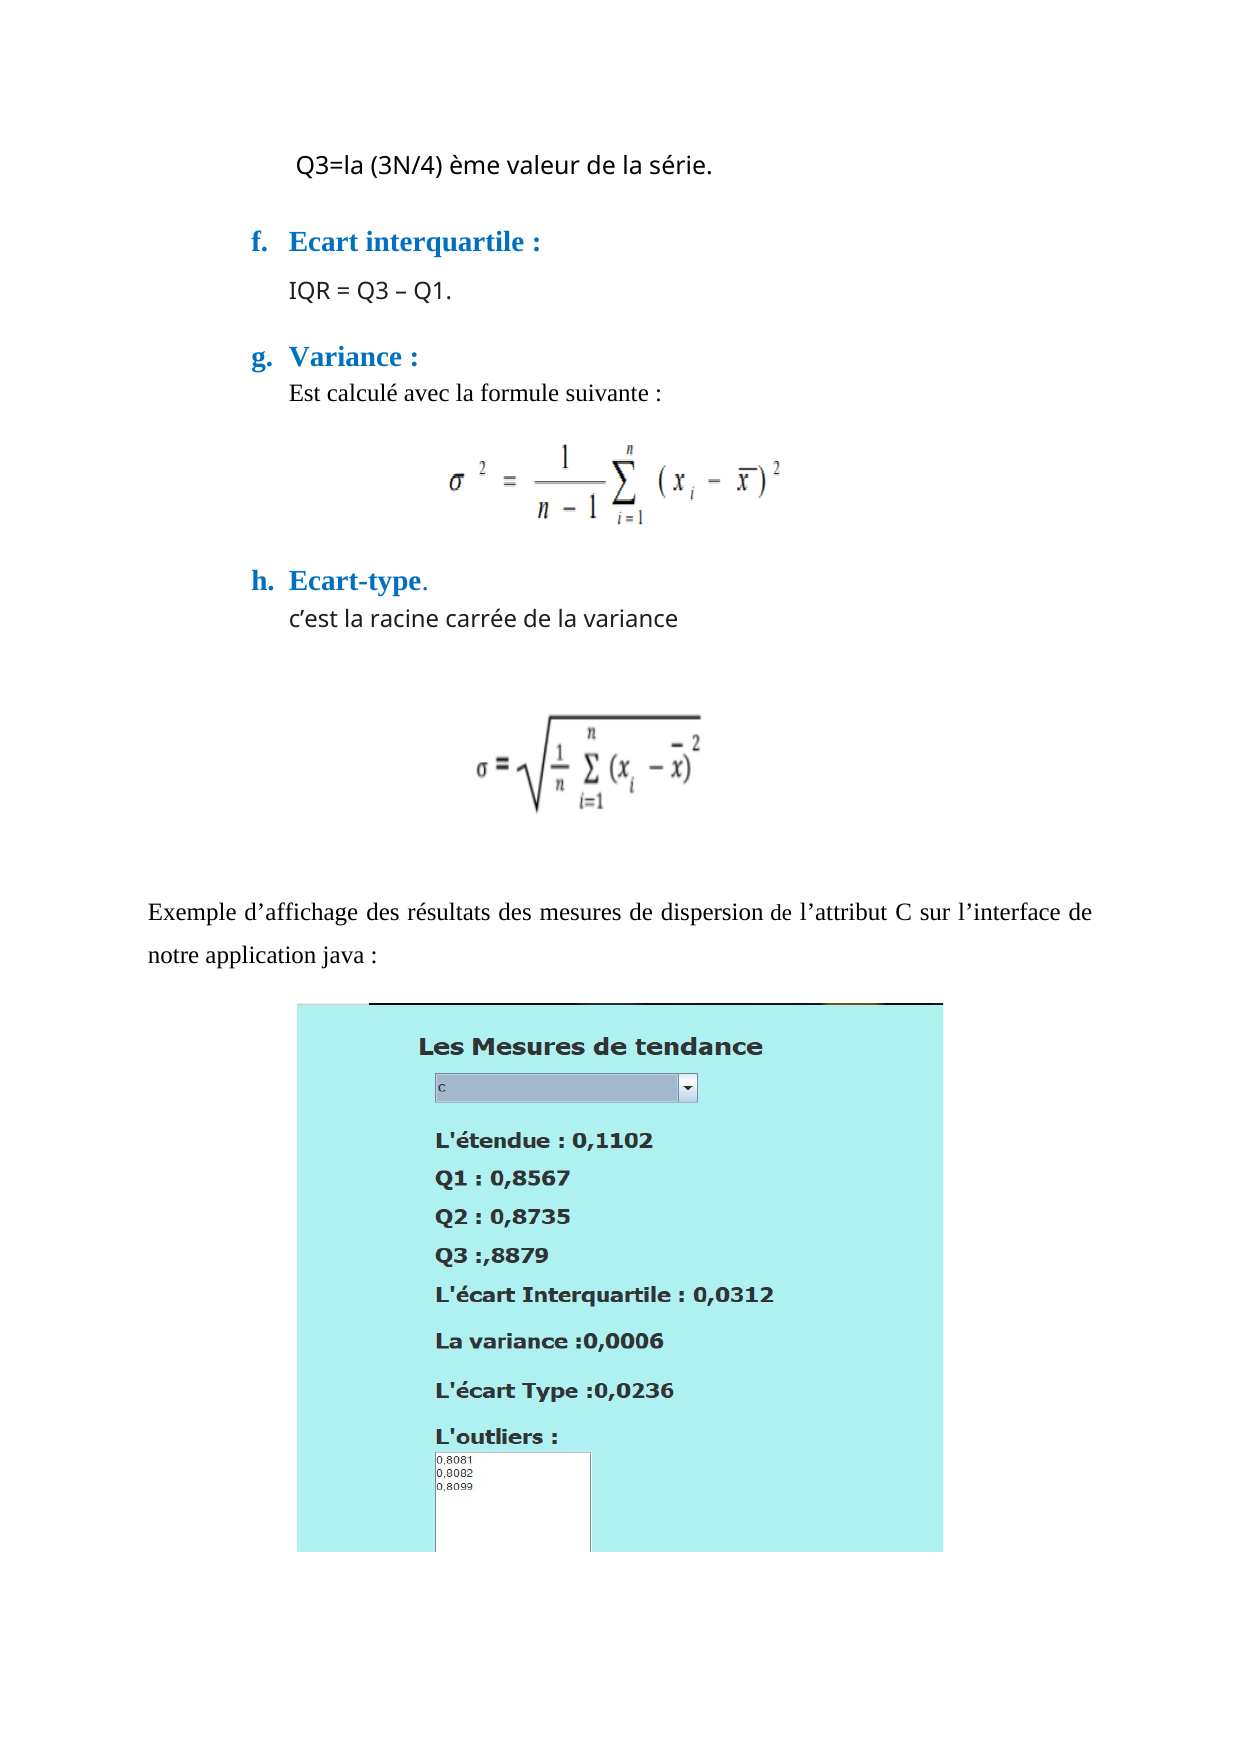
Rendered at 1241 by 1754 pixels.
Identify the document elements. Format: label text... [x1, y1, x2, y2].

text Exemple d’affichage des résultats des mesures de dispersion de l’attribut C sur l’interface de notre application java : [148, 897, 1093, 968]
list Variance : [251, 339, 1093, 373]
list IQR = Q3 – Q1. [288, 274, 1093, 307]
list Ecart interquartile : [251, 224, 1093, 257]
text Est calculé avec la formule suivante : [288, 378, 1093, 406]
list c’est la racine carrée de la variance [288, 602, 1093, 634]
picture [297, 1003, 944, 1552]
text Q3=la (3N/4) ème valeur de la série. [295, 148, 1093, 182]
picture [445, 688, 795, 823]
list Ecart-type. [251, 563, 1093, 597]
picture [416, 410, 824, 560]
